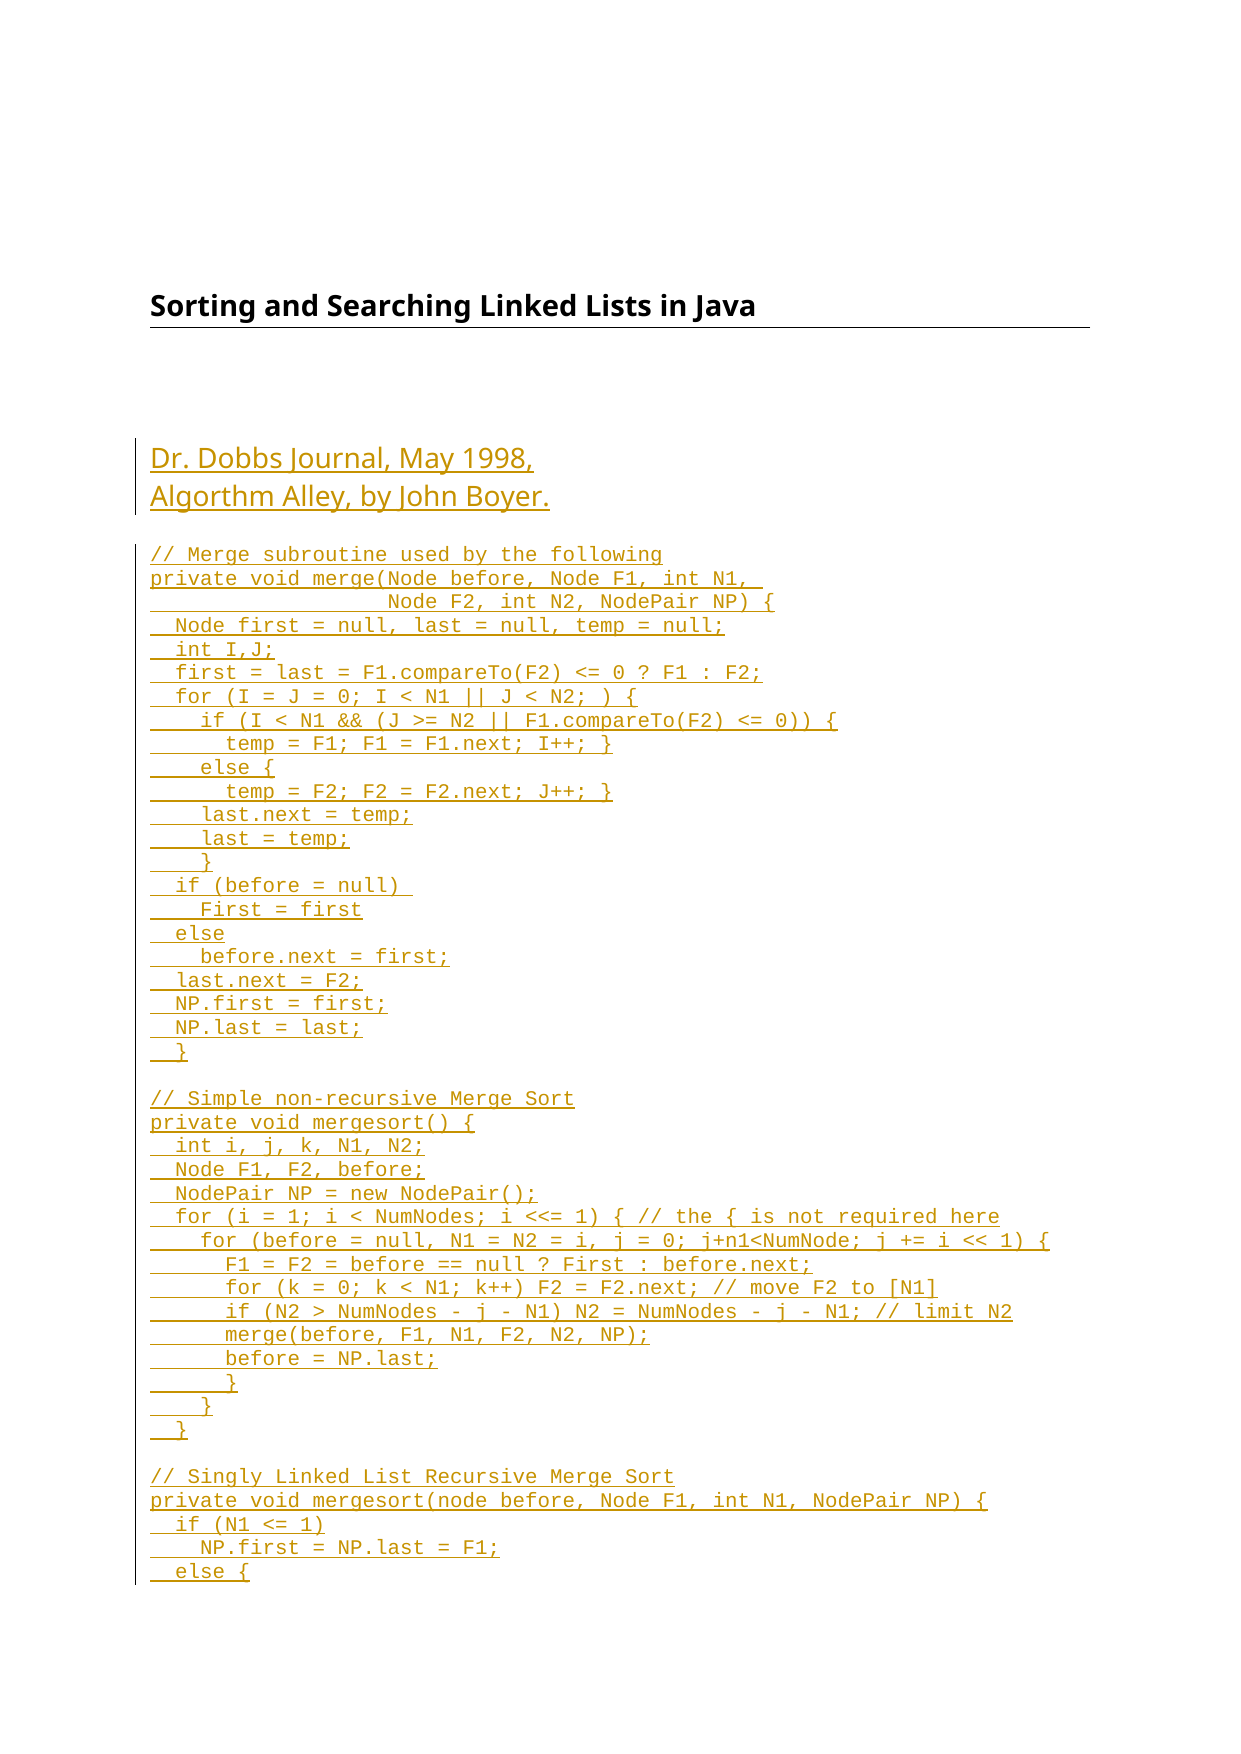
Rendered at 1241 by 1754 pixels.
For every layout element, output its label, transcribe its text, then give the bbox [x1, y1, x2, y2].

subtitle Sorting and Searching Linked Lists in Java [150, 285, 1090, 327]
